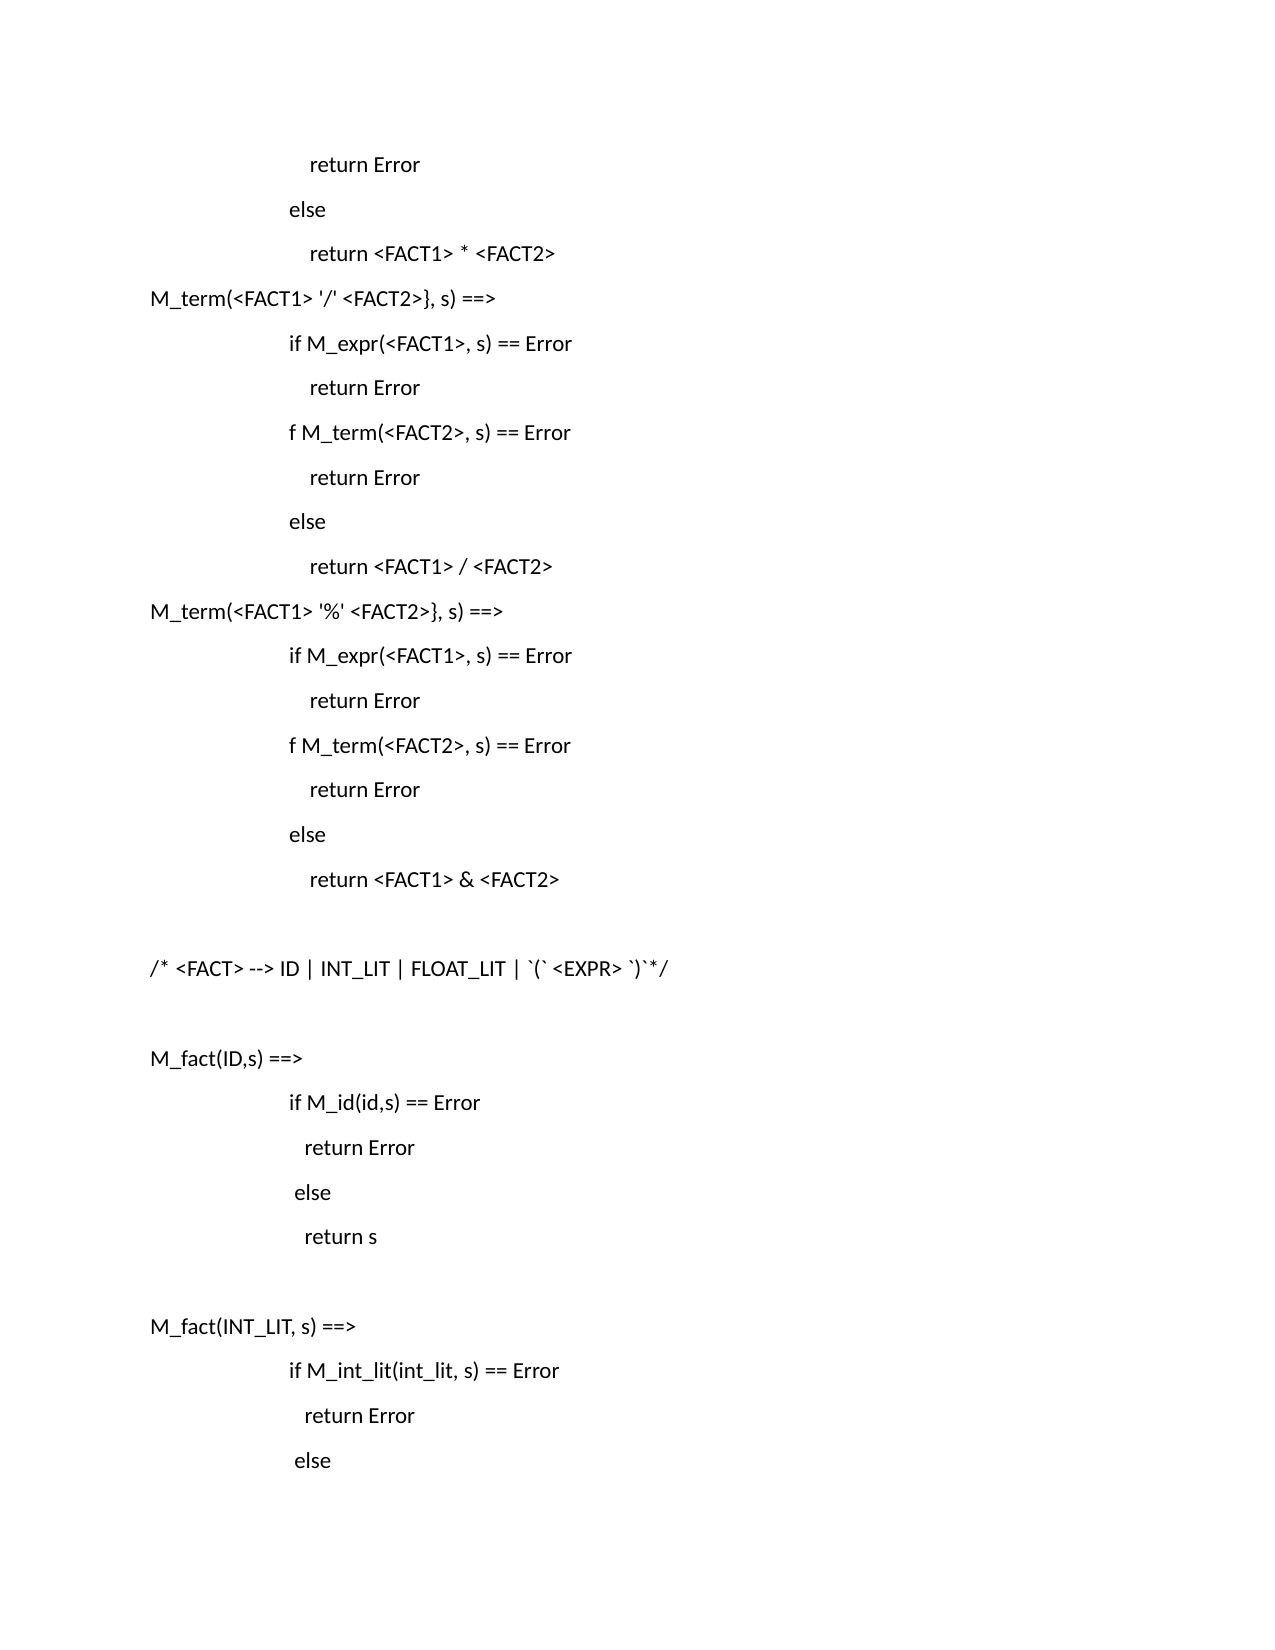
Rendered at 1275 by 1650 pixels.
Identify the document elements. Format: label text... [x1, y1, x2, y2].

text return Error [150, 1401, 1125, 1429]
text else [150, 1446, 1125, 1474]
text return Error [150, 686, 1125, 714]
text return <FACT1> / <FACT2> [150, 552, 1125, 580]
text M_fact(ID,s) ==> [150, 1044, 1125, 1072]
text else [150, 507, 1125, 536]
text return <FACT1> * <FACT2> [150, 239, 1125, 267]
text if M_int_lit(int_lit, s) == Error [150, 1357, 1125, 1384]
text f M_term(<FACT2>, s) == Error [150, 418, 1125, 446]
text if M_expr(<FACT1>, s) == Error [150, 329, 1125, 357]
text return Error [150, 373, 1125, 401]
text return Error [150, 463, 1125, 491]
text return Error [150, 776, 1125, 804]
text if M_expr(<FACT1>, s) == Error [150, 642, 1125, 669]
text M_fact(INT_LIT, s) ==> [150, 1312, 1125, 1340]
text return Error [150, 1133, 1125, 1161]
text else [150, 820, 1125, 848]
text if M_id(id,s) == Error [150, 1088, 1125, 1116]
text else [150, 195, 1125, 223]
text M_term(<FACT1> '/' <FACT2>}, s) ==> [150, 284, 1125, 312]
text M_term(<FACT1> '%' <FACT2>}, s) ==> [150, 597, 1125, 625]
text return <FACT1> & <FACT2> [150, 865, 1125, 893]
text return Error [150, 150, 1125, 178]
text f M_term(<FACT2>, s) == Error [150, 731, 1125, 759]
text /* <FACT> --> ID | INT_LIT | FLOAT_LIT | `(` <EXPR> `)`*/ [150, 954, 1125, 982]
text else [150, 1178, 1125, 1206]
text return s [150, 1222, 1125, 1251]
